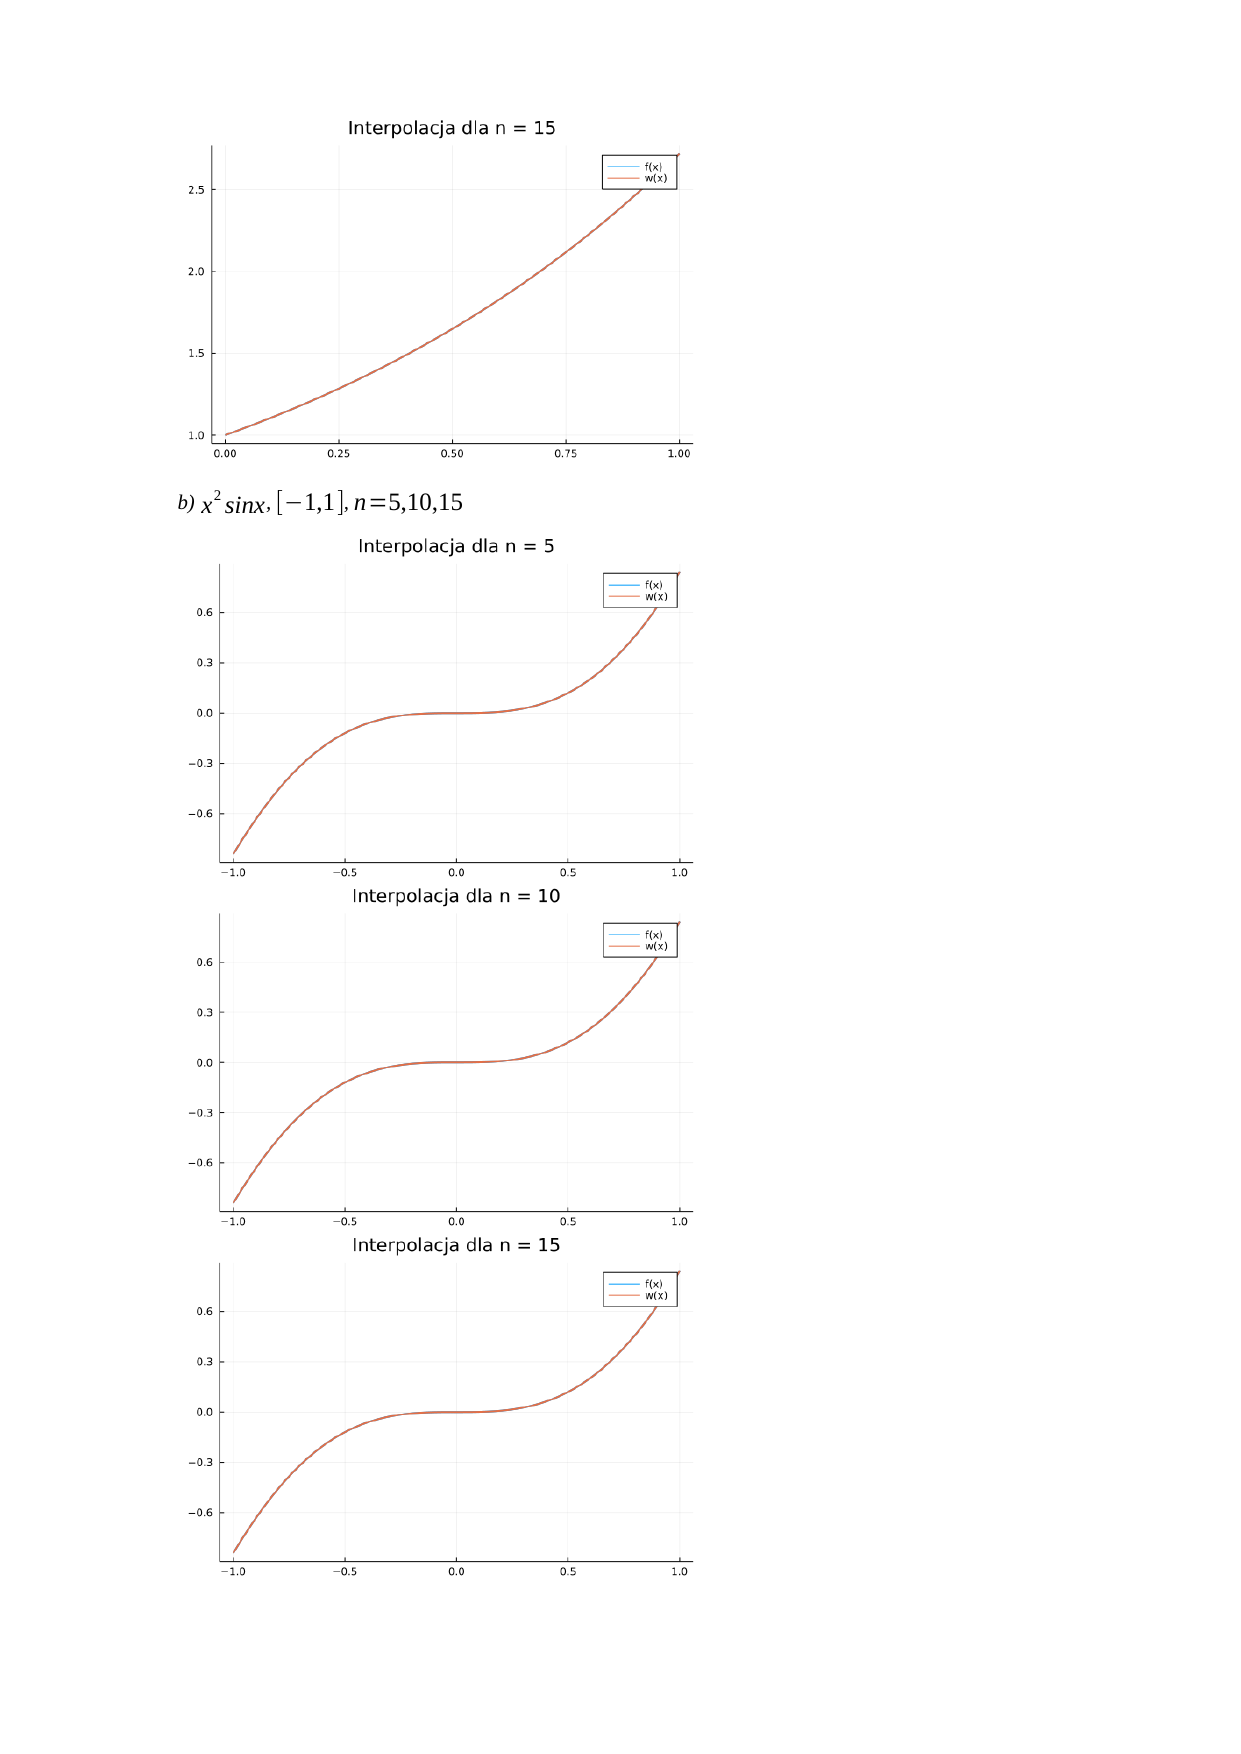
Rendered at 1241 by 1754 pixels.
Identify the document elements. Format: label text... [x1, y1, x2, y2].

text b) , , [177, 487, 1152, 518]
picture [177, 536, 703, 1586]
picture [177, 118, 703, 468]
